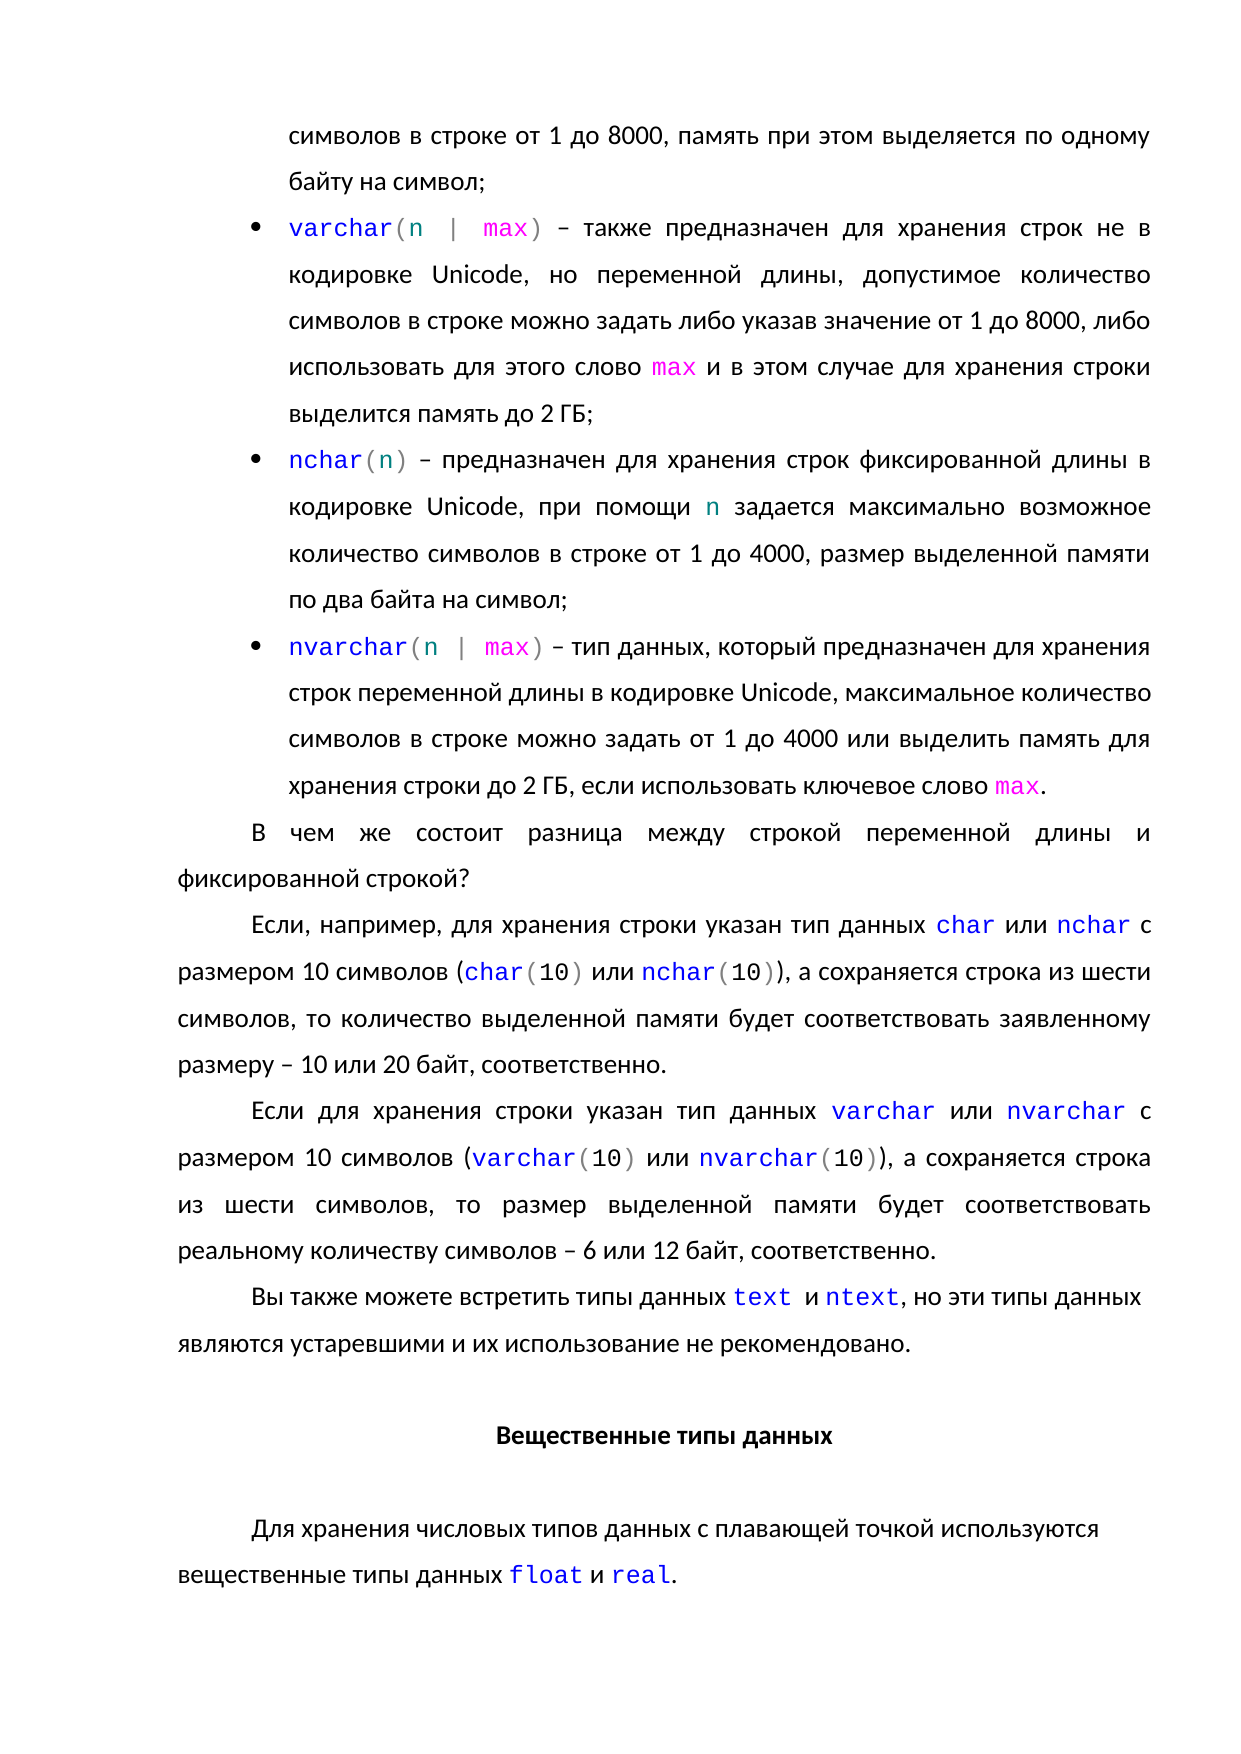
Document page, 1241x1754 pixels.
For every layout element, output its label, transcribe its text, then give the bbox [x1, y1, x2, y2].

text Вы также можете встретить типы данных text и ntext, но эти типы данных являются устаревшими и их использование не рекомендовано. [177, 1279, 1152, 1359]
text Если для хранения строки указан тип данных varchar или nvarchar с размером 10 символов (varchar(10) или nvarchar(10)), а сохраняется строка из шести символов, то размер выделенной памяти будет соответствовать реальному количеству символов – 6 или 12 байт, соответственно. [177, 1220, 1152, 1266]
text Для хранения числовых типов данных с плавающей точкой используются вещественные типы данных float и real. [177, 1511, 1152, 1591]
text Если, например, для хранения строки указан тип данных char или nchar с размером 10 символов (char(10) или nchar(10)), а сохраняется строка из шести символов, то количество выделенной памяти будет соответствовать заявленному размеру – 10 или 20 байт, соответственно. [177, 1034, 1152, 1080]
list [251, 118, 1152, 197]
list varchar(n | max) – также предназначен для хранения строк не в кодировке Unicode, но переменной длины, допустимое количество символов в строке можно задать либо указав значение от 1 до 8000, либо использовать для этого слово max и в этом случае для хранения строки выделится память до 2 ГБ; [251, 210, 1152, 429]
text В чем же состоит разница между строкой переменной длины и фиксированной строкой? [177, 815, 1152, 894]
text Если для хранения строки указан тип данных varchar или nvarchar с размером 10 символов (varchar(10) или nvarchar(10)), а сохраняется строка из шести символов, то размер выделенной памяти будет соответствовать реальному количеству символов – 6 или 12 байт, соответственно. [177, 1093, 1152, 1187]
list nvarchar(n | max) – тип данных, который предназначен для хранения строк переменной длины в кодировке Unicode, максимальное количество символов в строке можно задать от 1 до 4000 или выделить память для хранения строки до 2 ГБ, если использовать ключевое слово max. [251, 629, 1152, 802]
text Вещественные типы данных [177, 1418, 1152, 1452]
text Если, например, для хранения строки указан тип данных char или nchar с размером 10 символов (char(10) или nchar(10)), а сохраняется строка из шести символов, то количество выделенной памяти будет соответствовать заявленному размеру – 10 или 20 байт, соответственно. [177, 907, 1152, 1001]
list nchar(n) – предназначен для хранения строк фиксированной длины в кодировке Unicode, при помощи n задается максимально возможное количество символов в строке от 1 до 4000, размер выделенной памяти по два байта на символ; [251, 443, 1152, 616]
